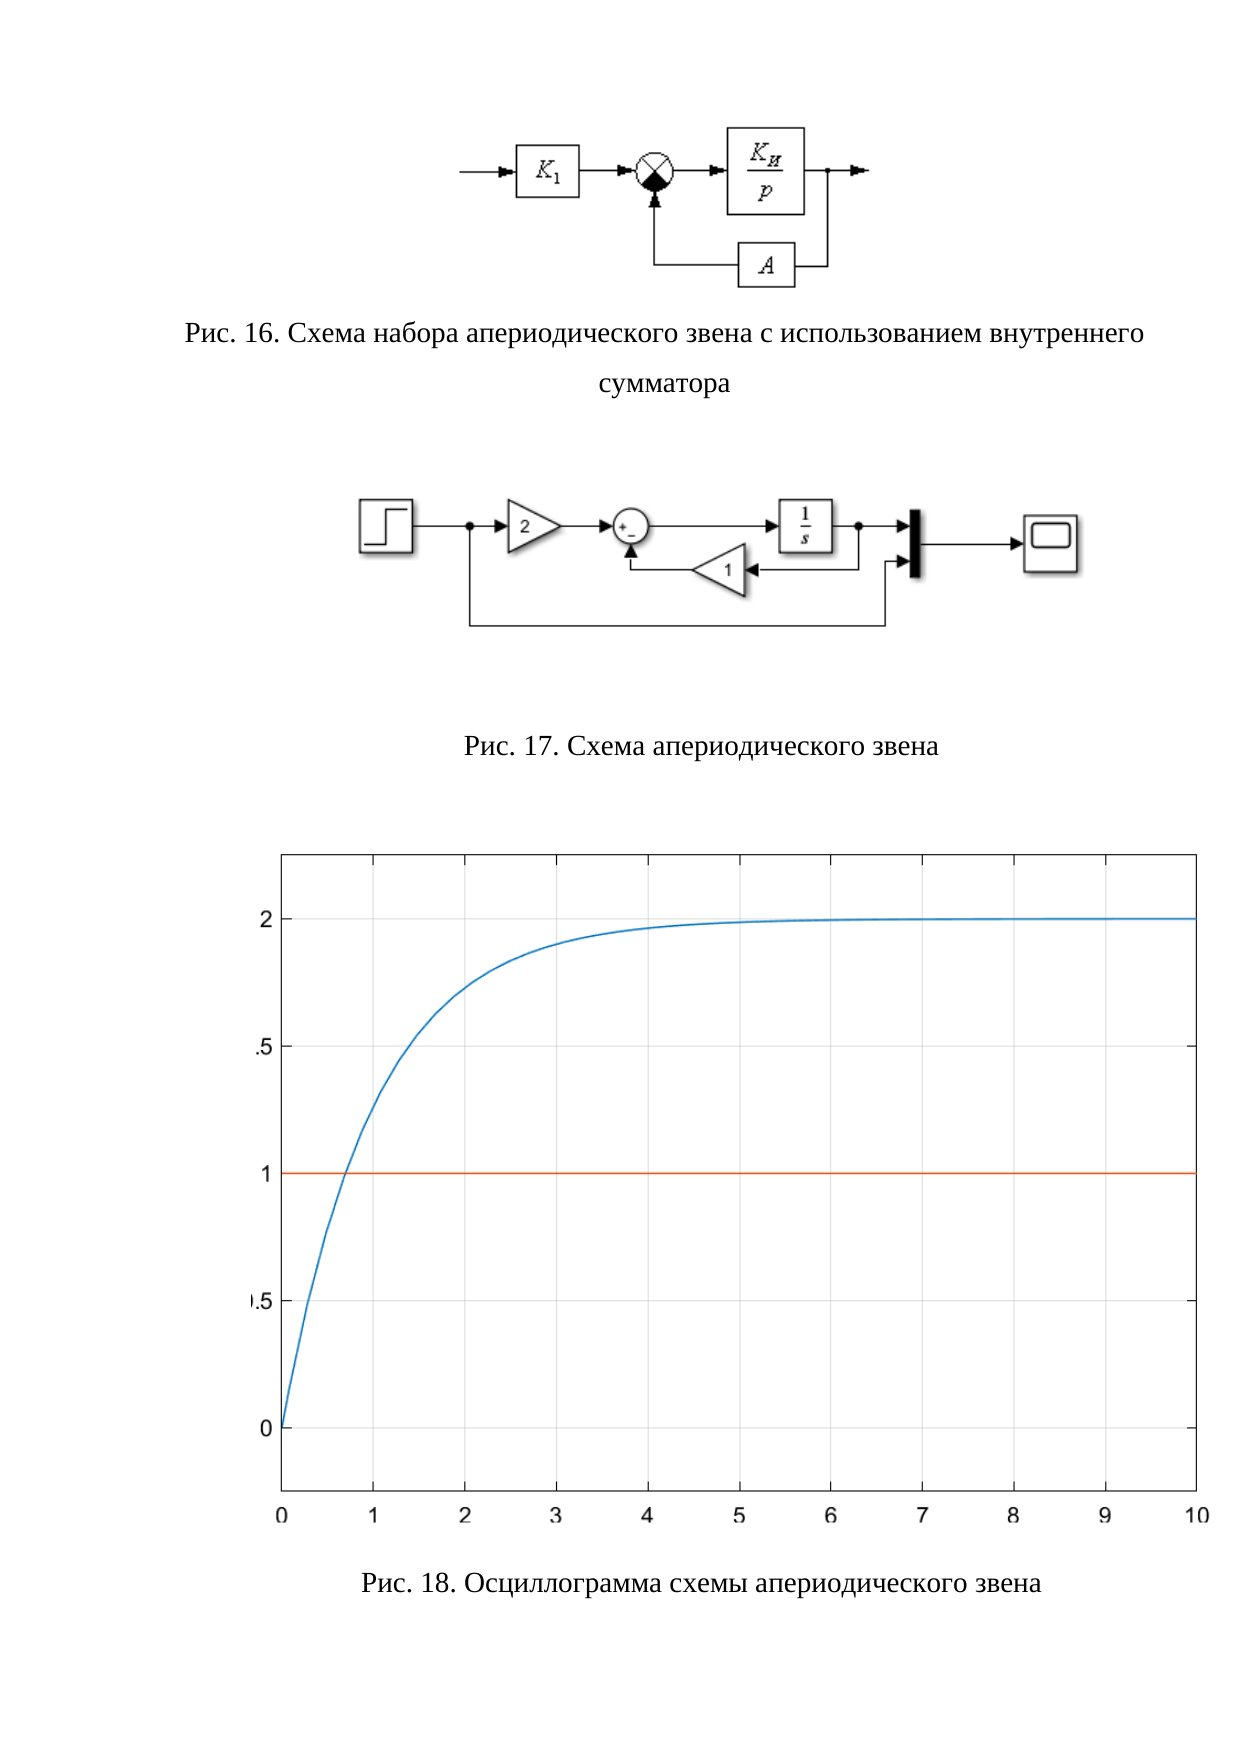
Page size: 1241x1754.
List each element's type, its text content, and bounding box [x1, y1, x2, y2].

picture [455, 118, 874, 299]
text Рис. 16. Схема набора апериодического звена с использованием внутреннего сумматора [177, 315, 1152, 399]
picture [251, 842, 1218, 1527]
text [177, 1566, 1152, 1599]
picture [251, 440, 1226, 690]
text Рис. 17. Схема апериодического звена [177, 728, 1152, 804]
